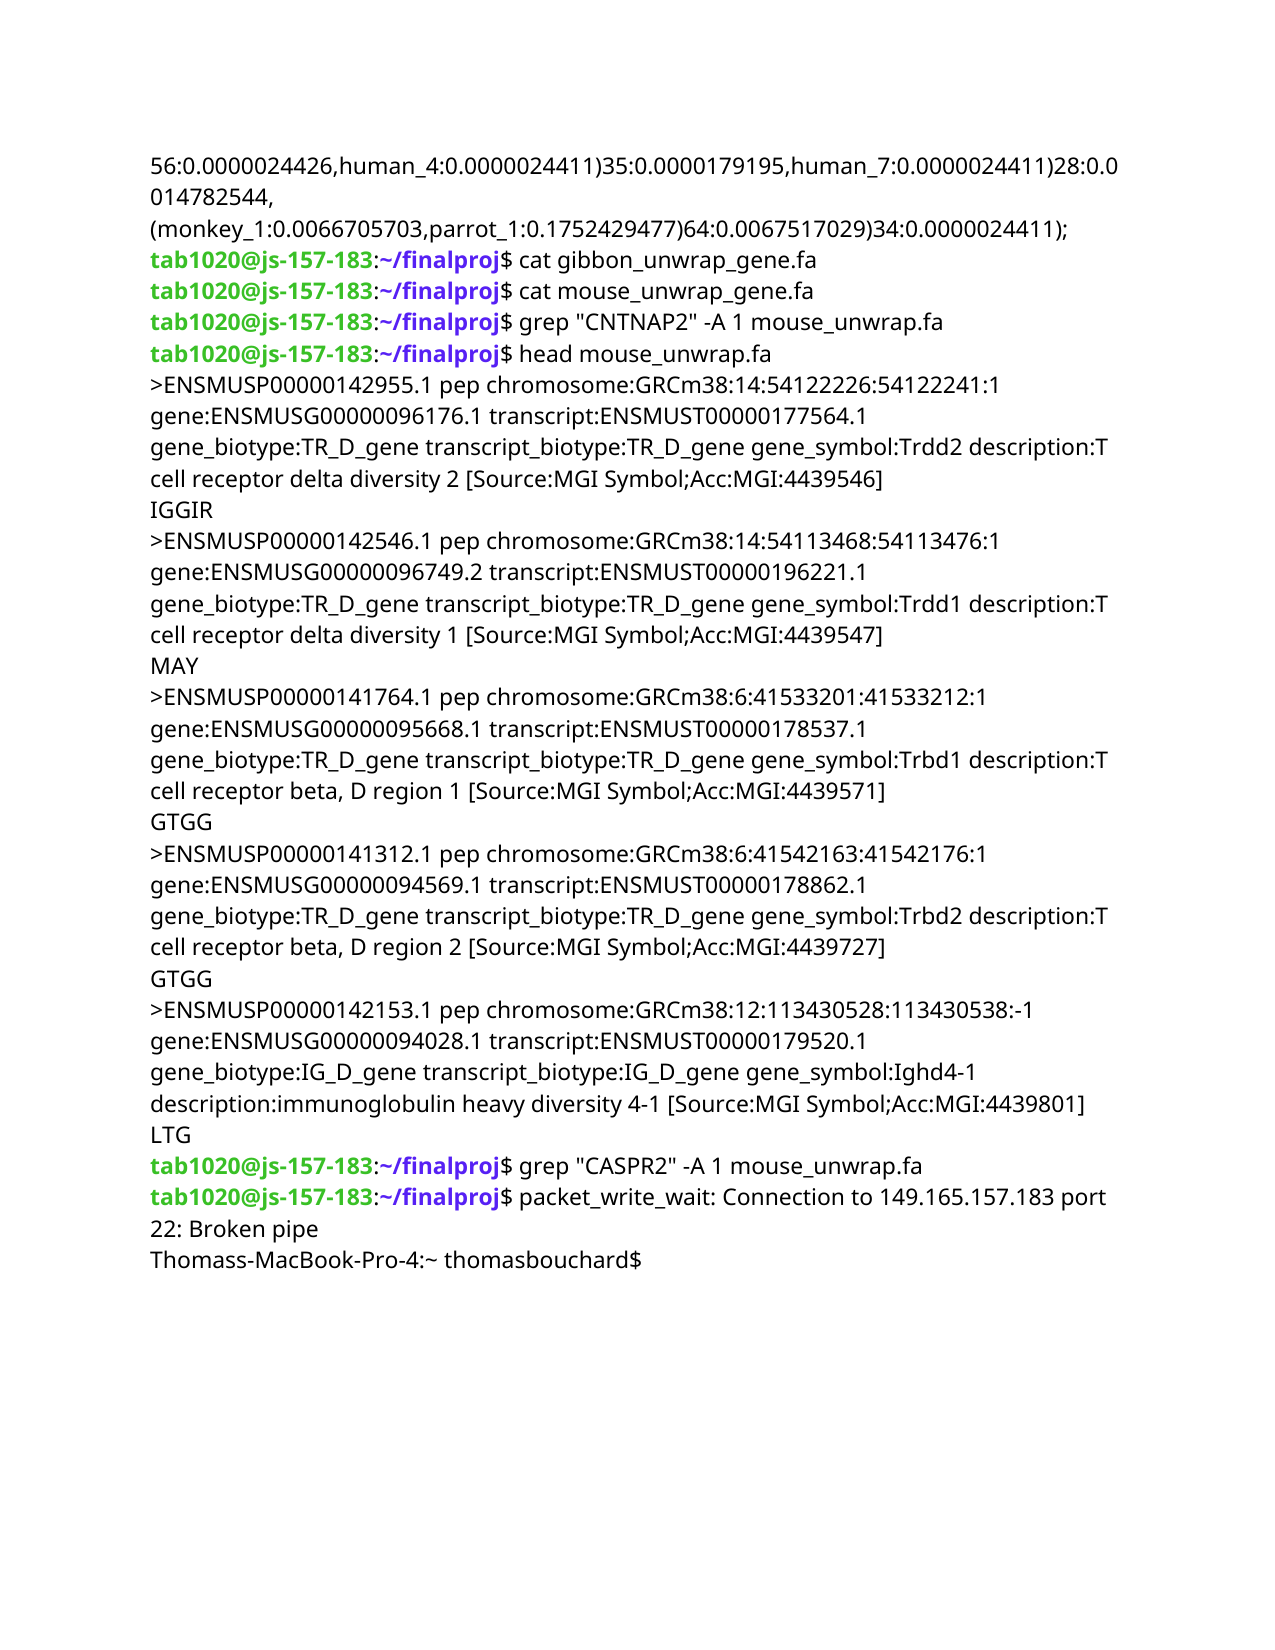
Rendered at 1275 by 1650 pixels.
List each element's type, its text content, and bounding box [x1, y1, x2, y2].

text LTG [150, 1119, 1125, 1150]
text GTGG [150, 806, 1125, 837]
text >ENSMUSP00000141764.1 pep chromosome:GRCm38:6:41533201:41533212:1 gene:ENSMUSG00000095668.1 transcript:ENSMUST00000178537.1 gene_biotype:TR_D_gene transcript_biotype:TR_D_gene gene_symbol:Trbd1 description:T cell receptor beta, D region 1 [Source:MGI Symbol;Acc:MGI:4439571] [150, 681, 1125, 806]
text >ENSMUSP00000141312.1 pep chromosome:GRCm38:6:41542163:41542176:1 gene:ENSMUSG00000094569.1 transcript:ENSMUST00000178862.1 gene_biotype:TR_D_gene transcript_biotype:TR_D_gene gene_symbol:Trbd2 description:T cell receptor beta, D region 2 [Source:MGI Symbol;Acc:MGI:4439727] [150, 837, 1125, 962]
text Thomass-MacBook-Pro-4:~ thomasbouchard$ [150, 1244, 1125, 1275]
text >ENSMUSP00000142546.1 pep chromosome:GRCm38:14:54113468:54113476:1 gene:ENSMUSG00000096749.2 transcript:ENSMUST00000196221.1 gene_biotype:TR_D_gene transcript_biotype:TR_D_gene gene_symbol:Trdd1 description:T cell receptor delta diversity 1 [Source:MGI Symbol;Acc:MGI:4439547] [150, 525, 1125, 650]
text >ENSMUSP00000142955.1 pep chromosome:GRCm38:14:54122226:54122241:1 gene:ENSMUSG00000096176.1 transcript:ENSMUST00000177564.1 gene_biotype:TR_D_gene transcript_biotype:TR_D_gene gene_symbol:Trdd2 description:T cell receptor delta diversity 2 [Source:MGI Symbol;Acc:MGI:4439546] [150, 369, 1125, 494]
text tab1020@js-157-183:~/finalproj$ cat mouse_unwrap_gene.fa [150, 275, 1125, 306]
text tab1020@js-157-183:~/finalproj$ packet_write_wait: Connection to 149.165.157.183 port 22: Broken pipe [150, 1181, 1125, 1244]
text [150, 150, 1125, 244]
text GTGG [150, 962, 1125, 994]
text MAY [150, 650, 1125, 681]
text >ENSMUSP00000142153.1 pep chromosome:GRCm38:12:113430528:113430538:-1 gene:ENSMUSG00000094028.1 transcript:ENSMUST00000179520.1 gene_biotype:IG_D_gene transcript_biotype:IG_D_gene gene_symbol:Ighd4-1 description:immunoglobulin heavy diversity 4-1 [Source:MGI Symbol;Acc:MGI:4439801] [150, 994, 1125, 1119]
text IGGIR [150, 494, 1125, 525]
text tab1020@js-157-183:~/finalproj$ grep "CASPR2" -A 1 mouse_unwrap.fa [150, 1150, 1125, 1181]
text tab1020@js-157-183:~/finalproj$ grep "CNTNAP2" -A 1 mouse_unwrap.fa [150, 306, 1125, 337]
text tab1020@js-157-183:~/finalproj$ cat gibbon_unwrap_gene.fa [150, 244, 1125, 275]
text tab1020@js-157-183:~/finalproj$ head mouse_unwrap.fa [150, 337, 1125, 369]
